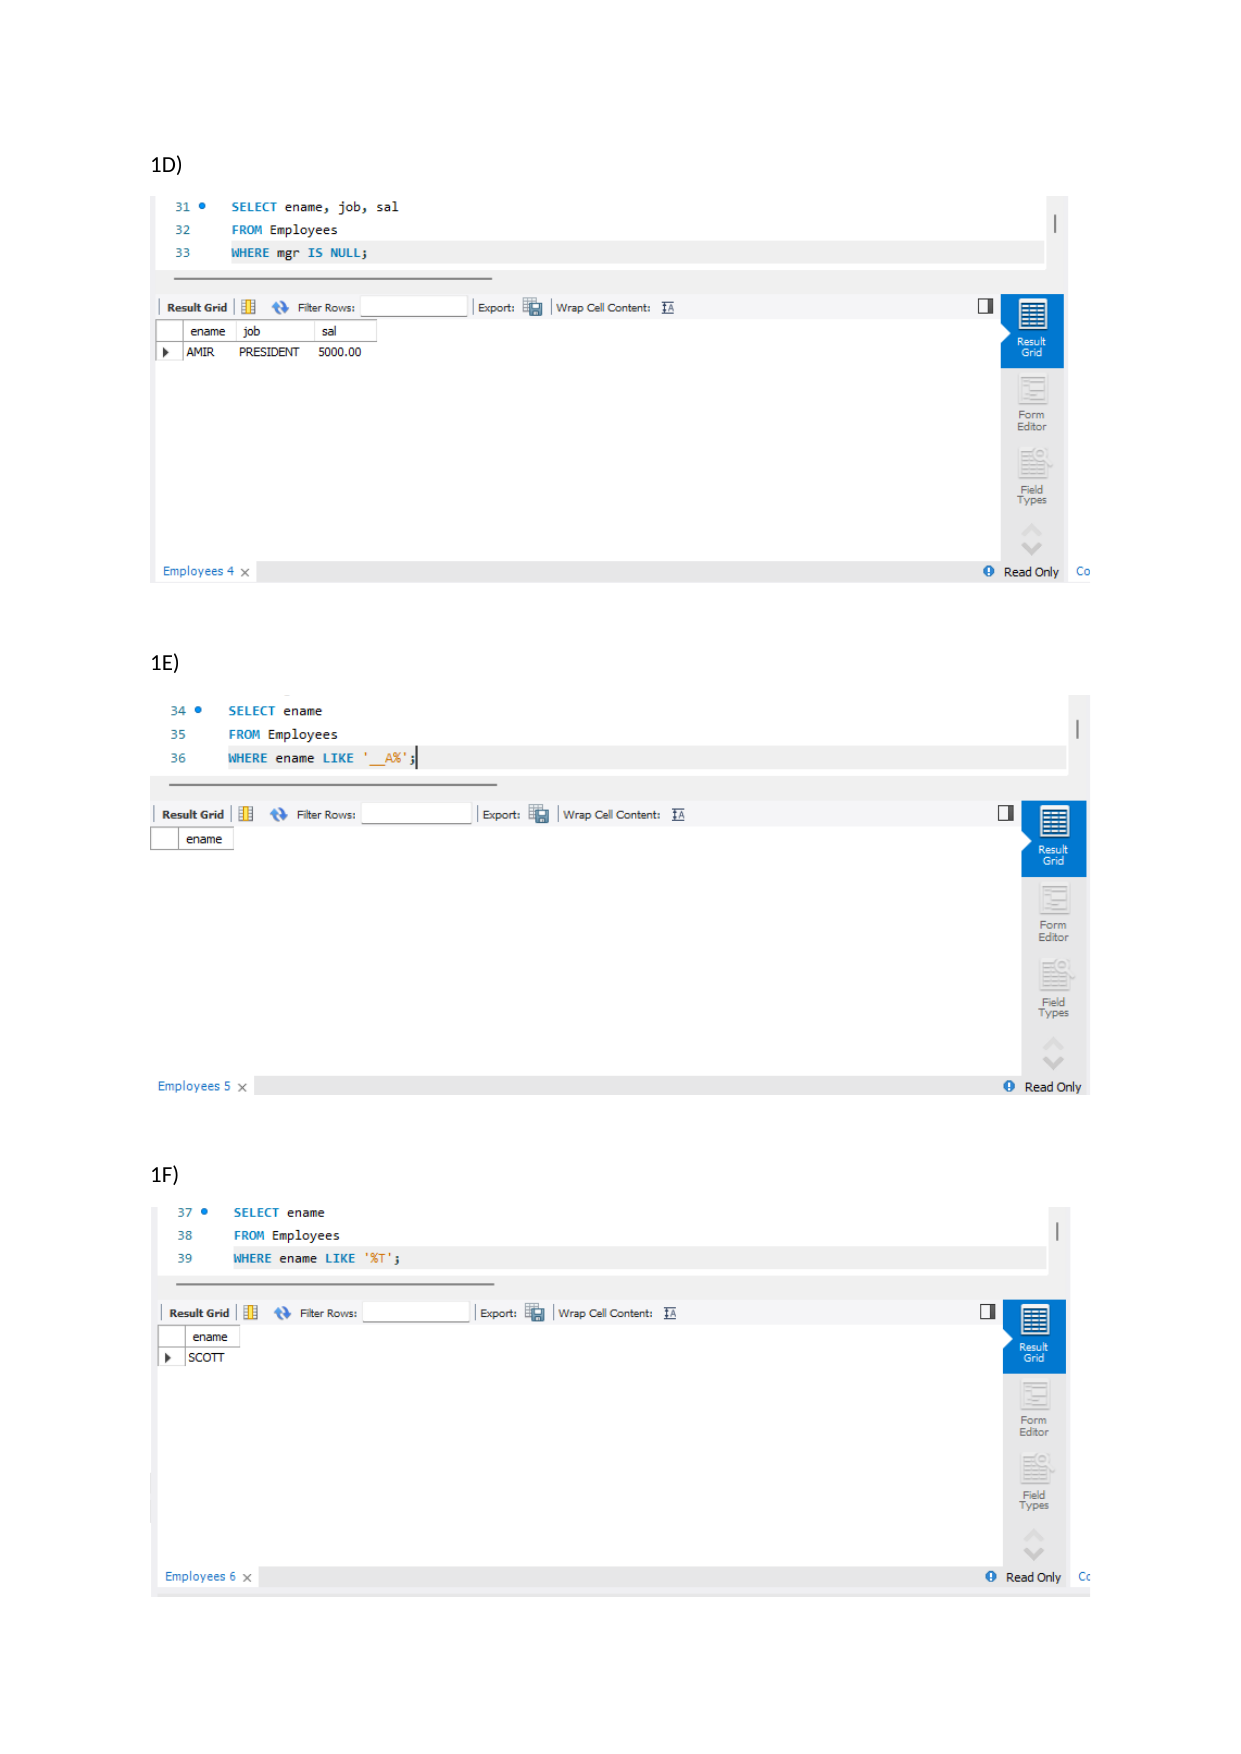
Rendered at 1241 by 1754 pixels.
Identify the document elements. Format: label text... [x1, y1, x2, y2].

text 1E) [150, 648, 1090, 676]
text 1F) [150, 1160, 1090, 1188]
picture [150, 196, 1091, 583]
text 1D) [150, 150, 1090, 178]
picture [150, 1207, 1091, 1597]
picture [150, 695, 1091, 1095]
